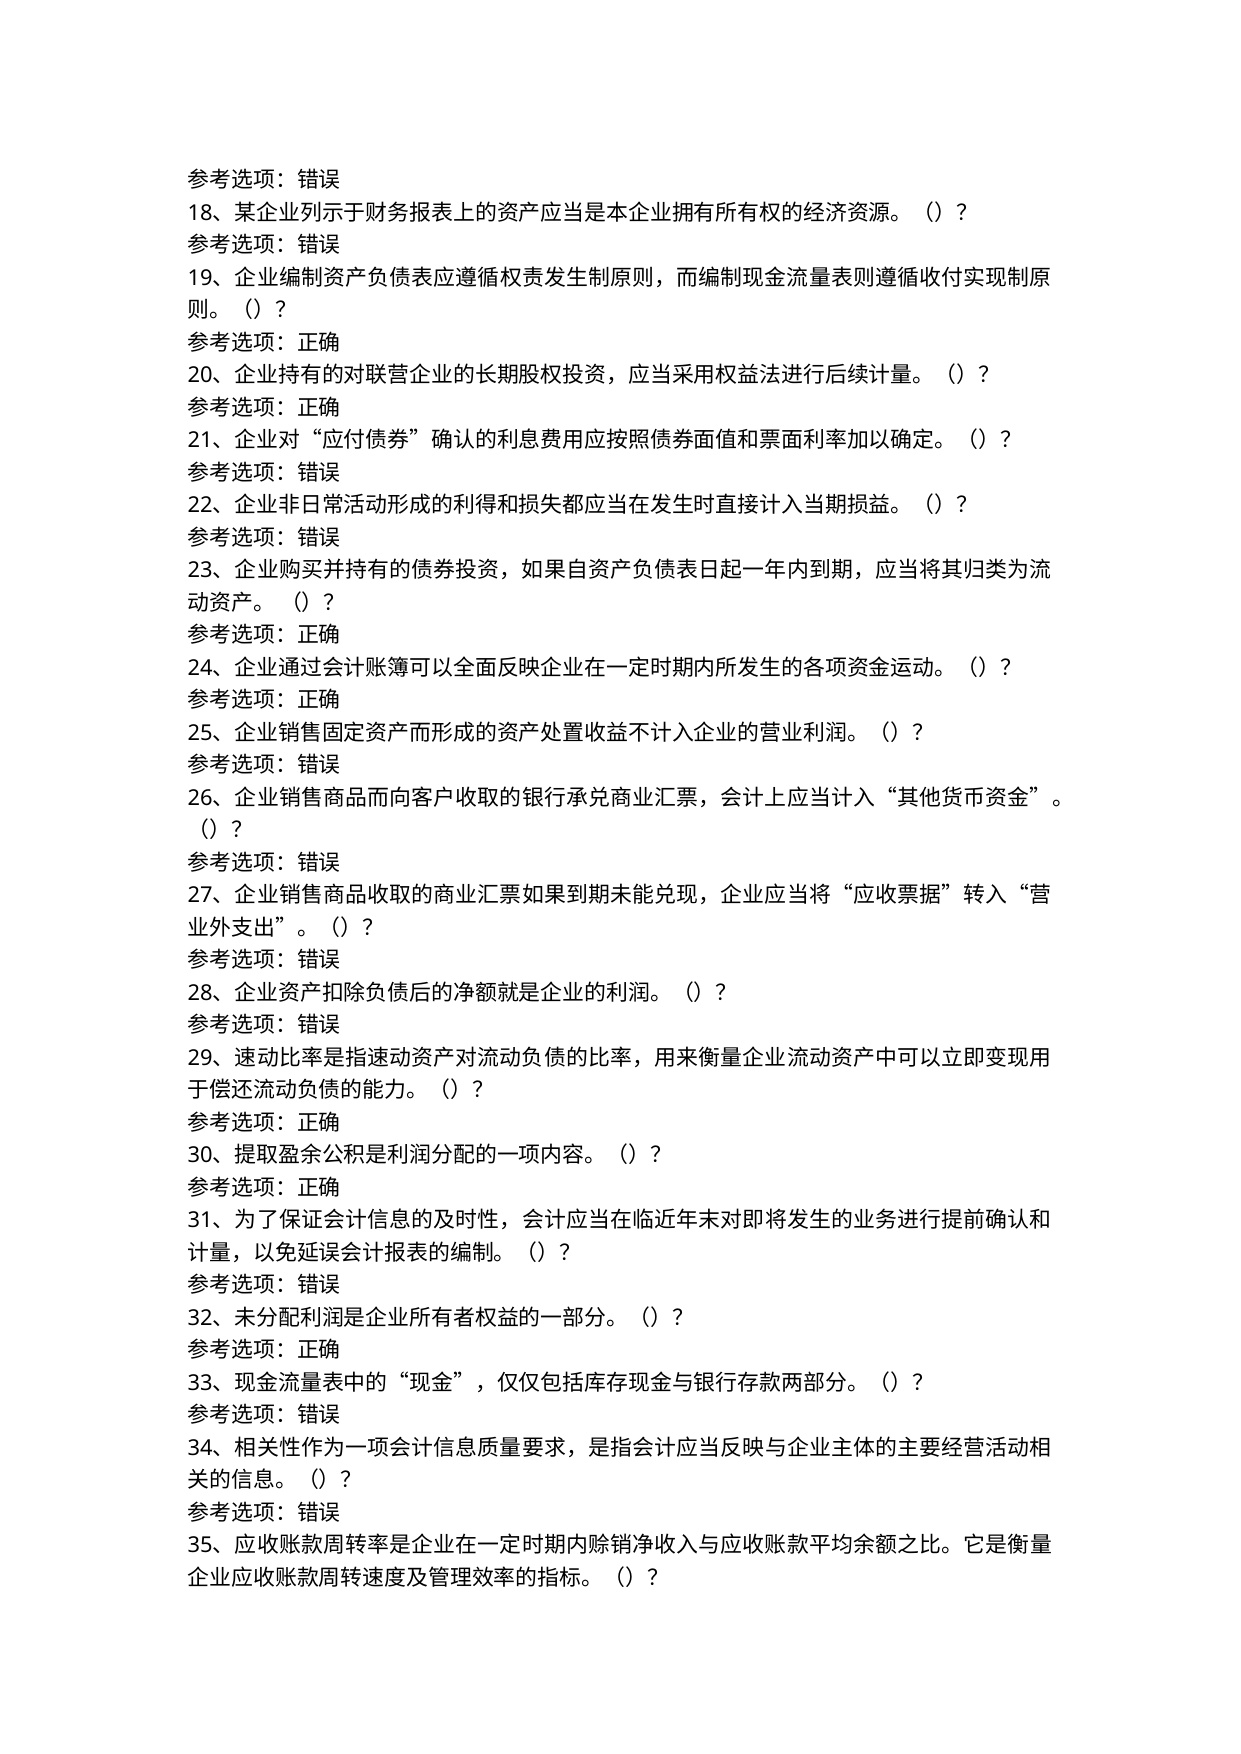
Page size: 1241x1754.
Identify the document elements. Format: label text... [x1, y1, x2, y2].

text 参考选项：错误 [187, 1397, 1053, 1429]
text 20、企业持有的对联营企业的长期股权投资，应当采用权益法进行后续计量。（）？ [187, 357, 1053, 389]
text 22、企业非日常活动形成的利得和损失都应当在发生时直接计入当期损益。（）？ [187, 487, 1053, 519]
text 参考选项：错误 [187, 942, 1053, 974]
text 30、提取盈余公积是利润分配的一项内容。（）？ [187, 1137, 1053, 1169]
text 参考选项：错误 [187, 519, 1053, 552]
text 参考选项：正确 [187, 1104, 1053, 1137]
text 26、企业销售商品而向客户收取的银行承兑商业汇票，会计上应当计入“其他货币资金”。（）？ [187, 779, 1053, 844]
text 参考选项：错误 [187, 162, 1053, 194]
text 19、企业编制资产负债表应遵循权责发生制原则，而编制现金流量表则遵循收付实现制原则。（）？ [187, 259, 1053, 324]
text 35、应收账款周转率是企业在一定时期内赊销净收入与应收账款平均余额之比。它是衡量企业应收账款周转速度及管理效率的指标。（）？ [187, 1527, 1053, 1592]
text 参考选项：错误 [187, 454, 1053, 487]
text 18、某企业列示于财务报表上的资产应当是本企业拥有所有权的经济资源。（）？ [187, 194, 1053, 227]
text 参考选项：正确 [187, 1332, 1053, 1364]
text 参考选项：正确 [187, 1169, 1053, 1202]
text 参考选项：正确 [187, 389, 1053, 422]
text 33、现金流量表中的“现金”，仅仅包括库存现金与银行存款两部分。（）？ [187, 1364, 1053, 1397]
text 25、企业销售固定资产而形成的资产处置收益不计入企业的营业利润。（）？ [187, 714, 1053, 747]
text 参考选项：错误 [187, 1007, 1053, 1039]
text 参考选项：错误 [187, 1494, 1053, 1527]
text 29、速动比率是指速动资产对流动负债的比率，用来衡量企业流动资产中可以立即变现用于偿还流动负债的能力。（）？ [187, 1039, 1053, 1104]
text 23、企业购买并持有的债券投资，如果自资产负债表日起一年内到期，应当将其归类为流动资产。 （）？ [187, 552, 1053, 617]
text 参考选项：正确 [187, 324, 1053, 357]
text 28、企业资产扣除负债后的净额就是企业的利润。（）？ [187, 974, 1053, 1007]
text 31、为了保证会计信息的及时性，会计应当在临近年末对即将发生的业务进行提前确认和计量，以免延误会计报表的编制。（）？ [187, 1202, 1053, 1267]
text 参考选项：错误 [187, 227, 1053, 259]
text 21、企业对“应付债券”确认的利息费用应按照债券面值和票面利率加以确定。（）？ [187, 422, 1053, 454]
text 参考选项：正确 [187, 682, 1053, 714]
text 27、企业销售商品收取的商业汇票如果到期未能兑现，企业应当将“应收票据”转入“营业外支出”。（）？ [187, 877, 1053, 942]
text 参考选项：错误 [187, 747, 1053, 779]
text 32、未分配利润是企业所有者权益的一部分。（）？ [187, 1299, 1053, 1332]
text 34、相关性作为一项会计信息质量要求，是指会计应当反映与企业主体的主要经营活动相关的信息。（）？ [187, 1429, 1053, 1494]
text 参考选项：错误 [187, 1267, 1053, 1299]
text 24、企业通过会计账簿可以全面反映企业在一定时期内所发生的各项资金运动。（）？ [187, 649, 1053, 682]
text 参考选项：错误 [187, 844, 1053, 877]
text 参考选项：正确 [187, 617, 1053, 649]
